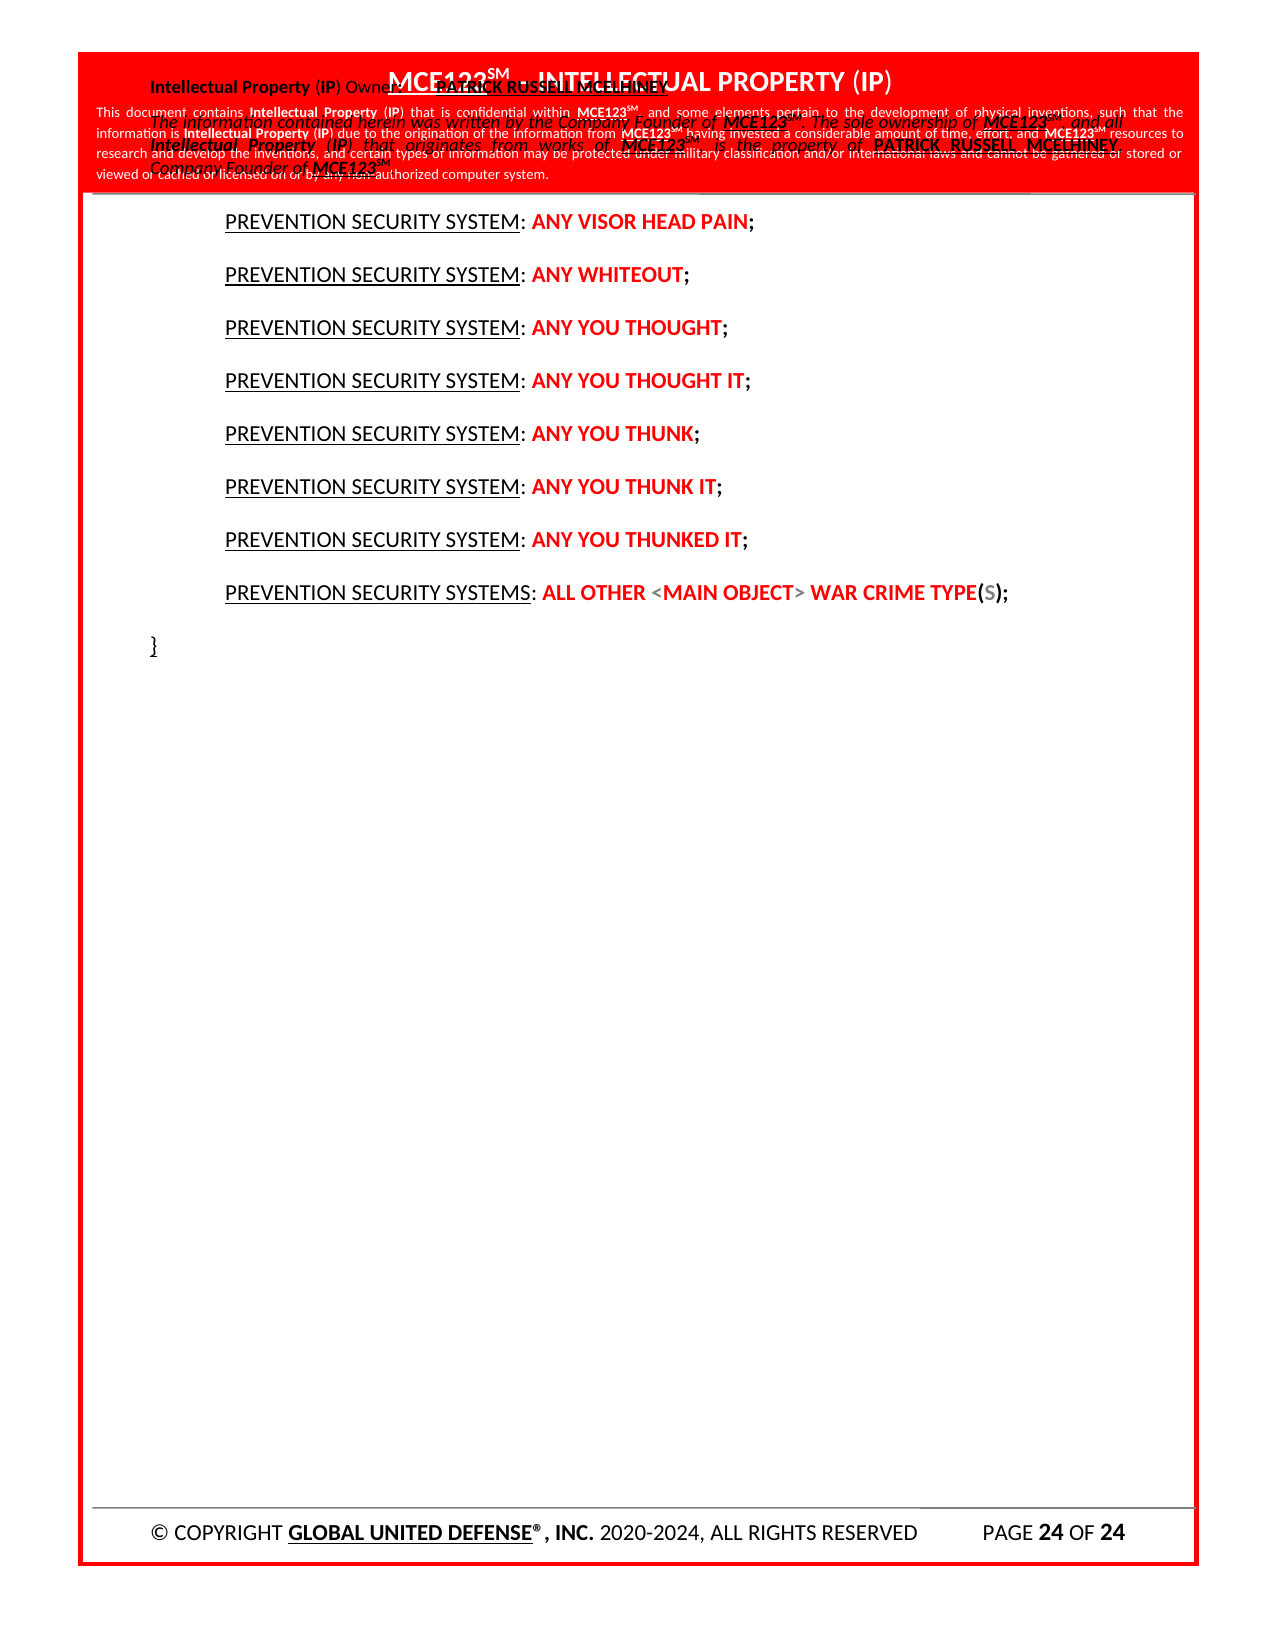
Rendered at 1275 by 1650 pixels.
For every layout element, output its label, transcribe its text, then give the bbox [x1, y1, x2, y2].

text PREVENTION SECURITY SYSTEM: ANY VISOR HEAD PAIN; [225, 207, 1125, 235]
text PREVENTION SECURITY SYSTEM: ANY YOU THOUGHT; [225, 313, 1125, 341]
text PREVENTION SECURITY SYSTEM: ANY YOU THUNK IT; [225, 472, 1125, 501]
text PREVENTION SECURITY SYSTEM: ANY YOU THUNKED IT; [225, 526, 1125, 553]
text PREVENTION SECURITY SYSTEM: ANY YOU THOUGHT IT; [225, 366, 1125, 394]
text PREVENTION SECURITY SYSTEM: ANY YOU THUNK; [225, 419, 1125, 447]
text PREVENTION SECURITY SYSTEM: ANY WHITEOUT; [225, 260, 1125, 288]
text } [150, 632, 1125, 659]
text PREVENTION SECURITY SYSTEMS: ALL OTHER <MAIN OBJECT> WAR CRIME TYPE(S); [187, 578, 1125, 607]
